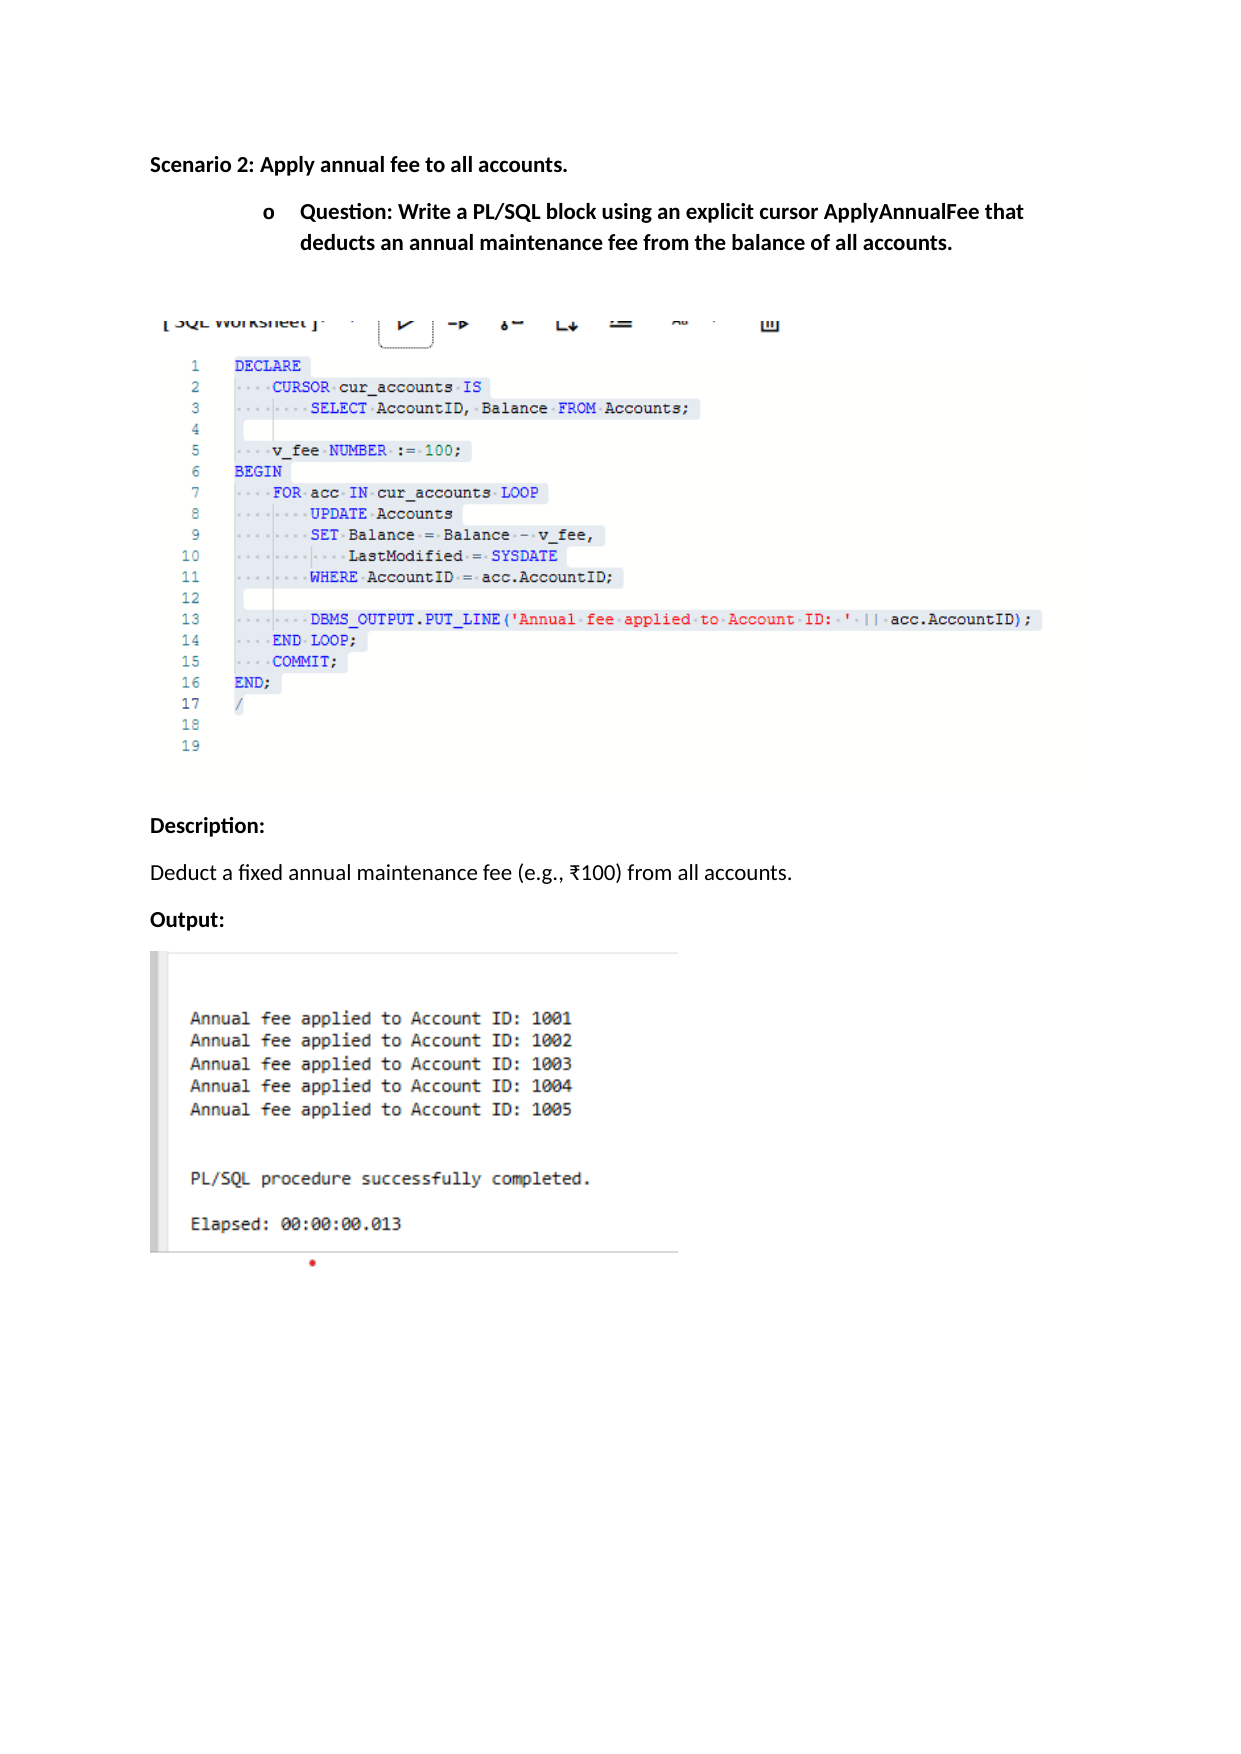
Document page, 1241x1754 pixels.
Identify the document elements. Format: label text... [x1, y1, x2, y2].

text Deduct a fixed annual maintenance fee (e.g., ₹100) from all accounts. [150, 858, 1090, 886]
text Description: [150, 811, 1090, 839]
picture [150, 321, 1091, 792]
picture [150, 951, 679, 1268]
text Scenario 2: Apply annual fee to all accounts. [150, 150, 1090, 178]
list Question: Write a PL/SQL block using an explicit cursor ApplyAnnualFee that deducts an annual maintenance fee from the balance of all accounts. [262, 197, 1090, 256]
text Output: [150, 905, 1090, 933]
